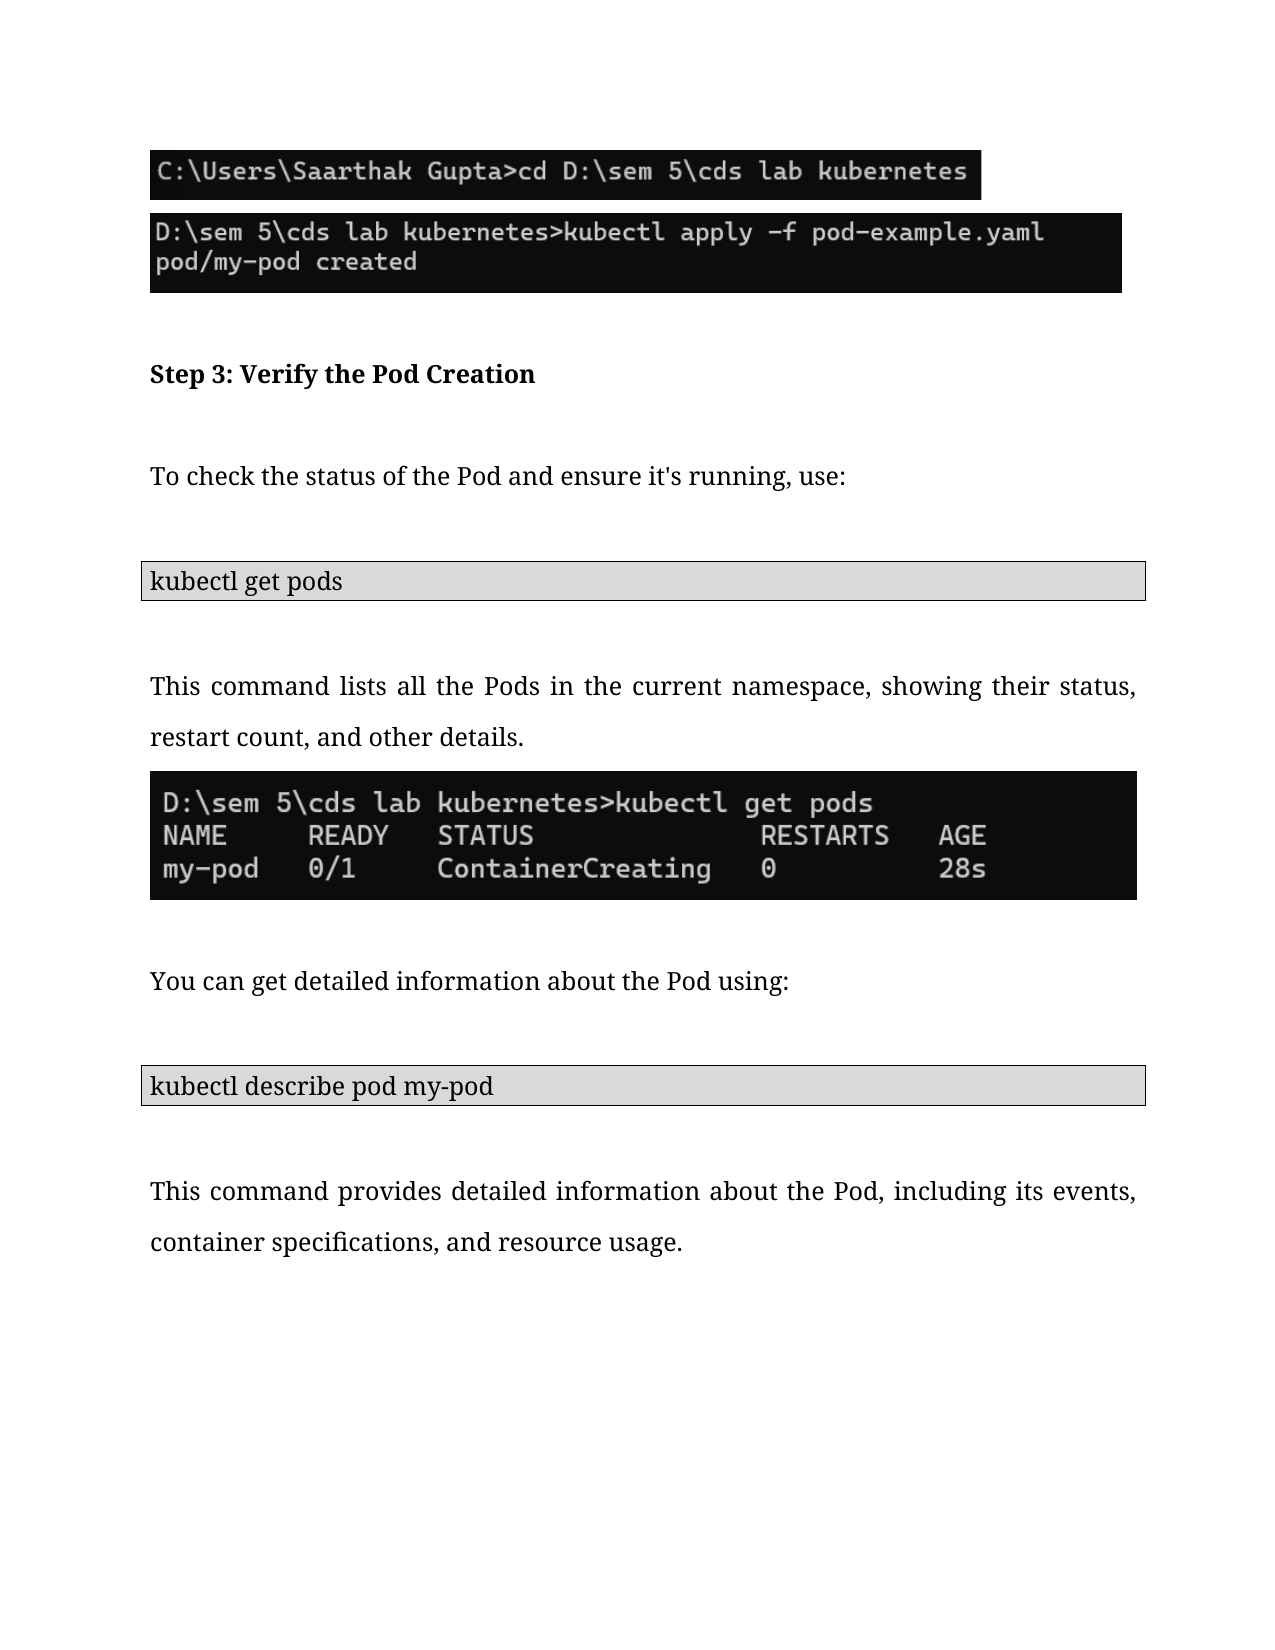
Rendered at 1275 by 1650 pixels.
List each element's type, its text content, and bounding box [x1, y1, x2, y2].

text To check the status of the Pod and ensure it's running, use: [150, 458, 1137, 493]
text You can get detailed information about the Pod using: [150, 963, 1137, 997]
picture [150, 213, 1122, 293]
picture [150, 771, 1137, 900]
text kubectl describe pod my-pod [142, 1066, 1145, 1105]
text This command lists all the Pods in the current namespace, showing their status, restart count, and other details. [150, 669, 1137, 754]
text Step 3: Verify the Pod Creation [150, 356, 1137, 391]
text This command provides detailed information about the Pod, including its events, container specifications, and resource usage. [150, 1174, 1137, 1259]
picture [150, 150, 982, 200]
text kubectl get pods [142, 562, 1145, 600]
